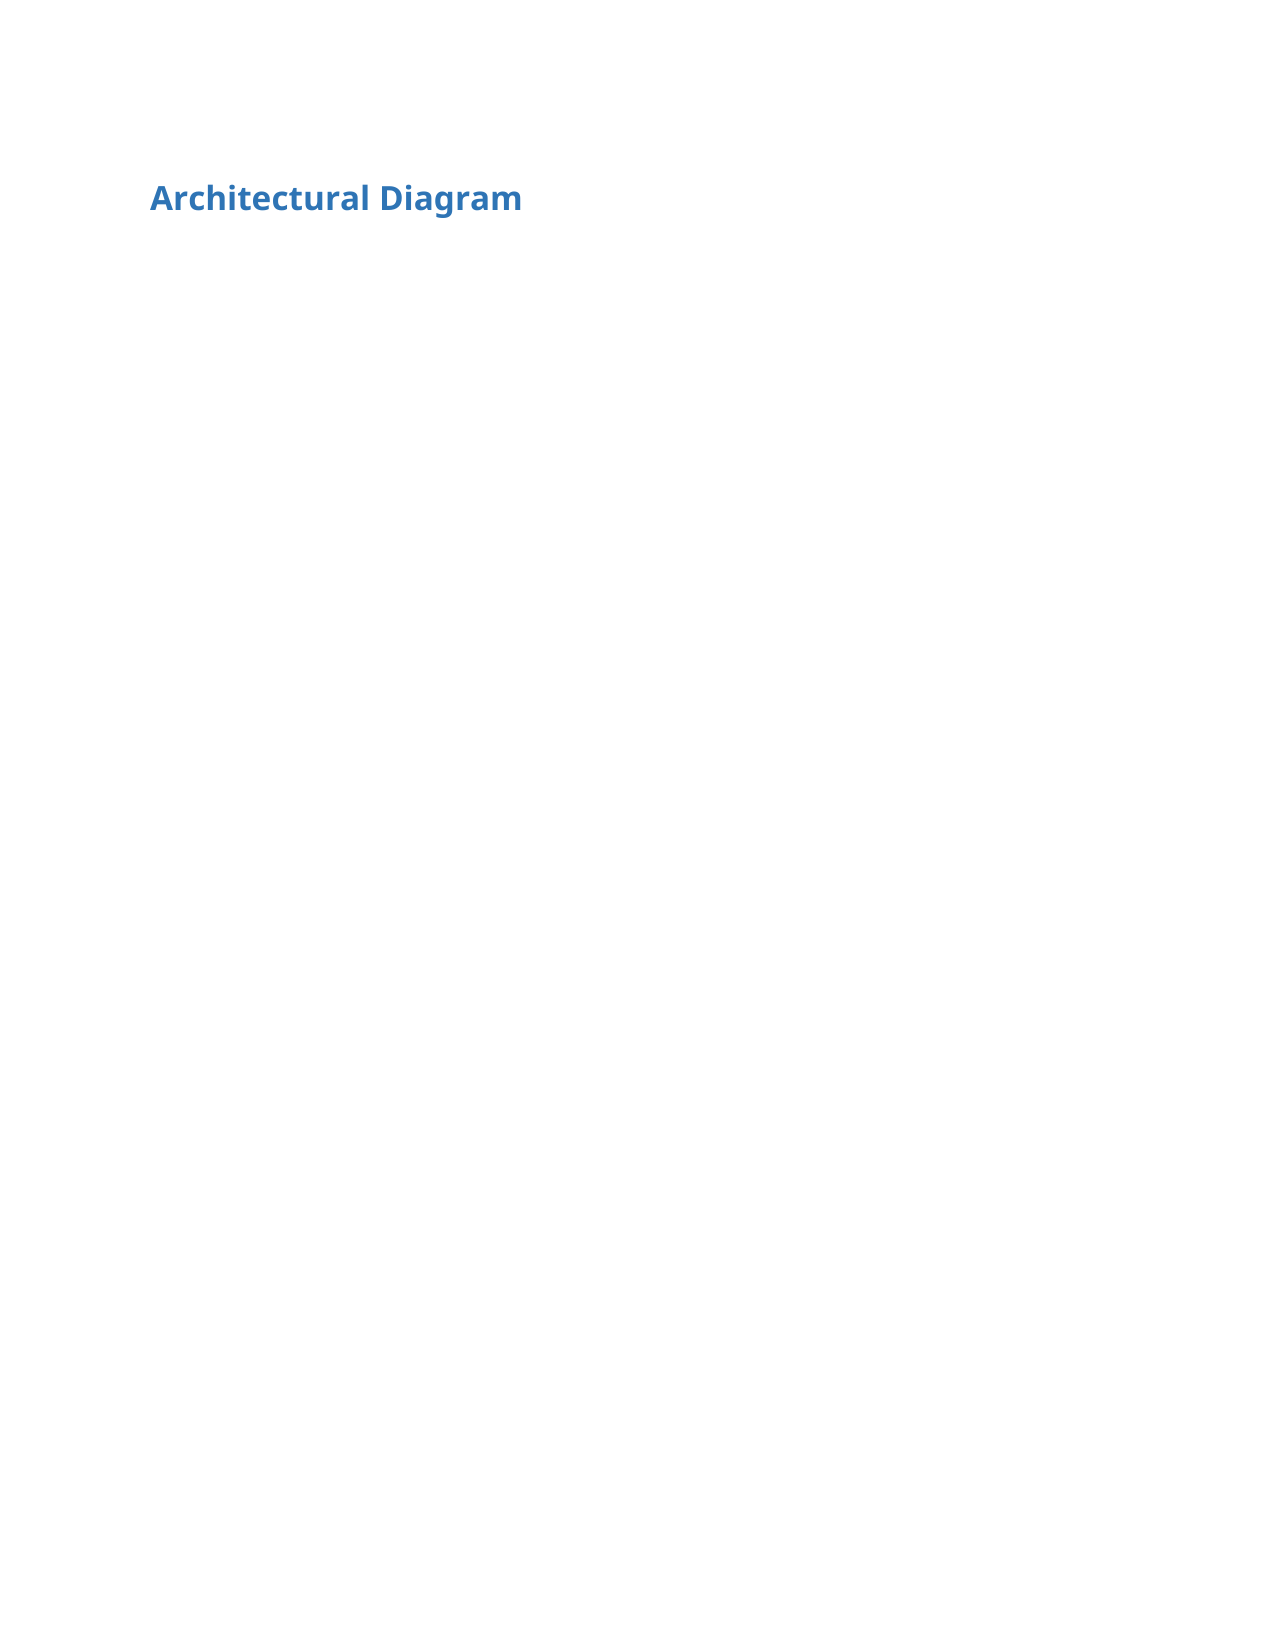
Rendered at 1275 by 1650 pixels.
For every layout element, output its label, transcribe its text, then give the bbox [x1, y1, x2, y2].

subtitle Architectural Diagram [150, 175, 1125, 220]
